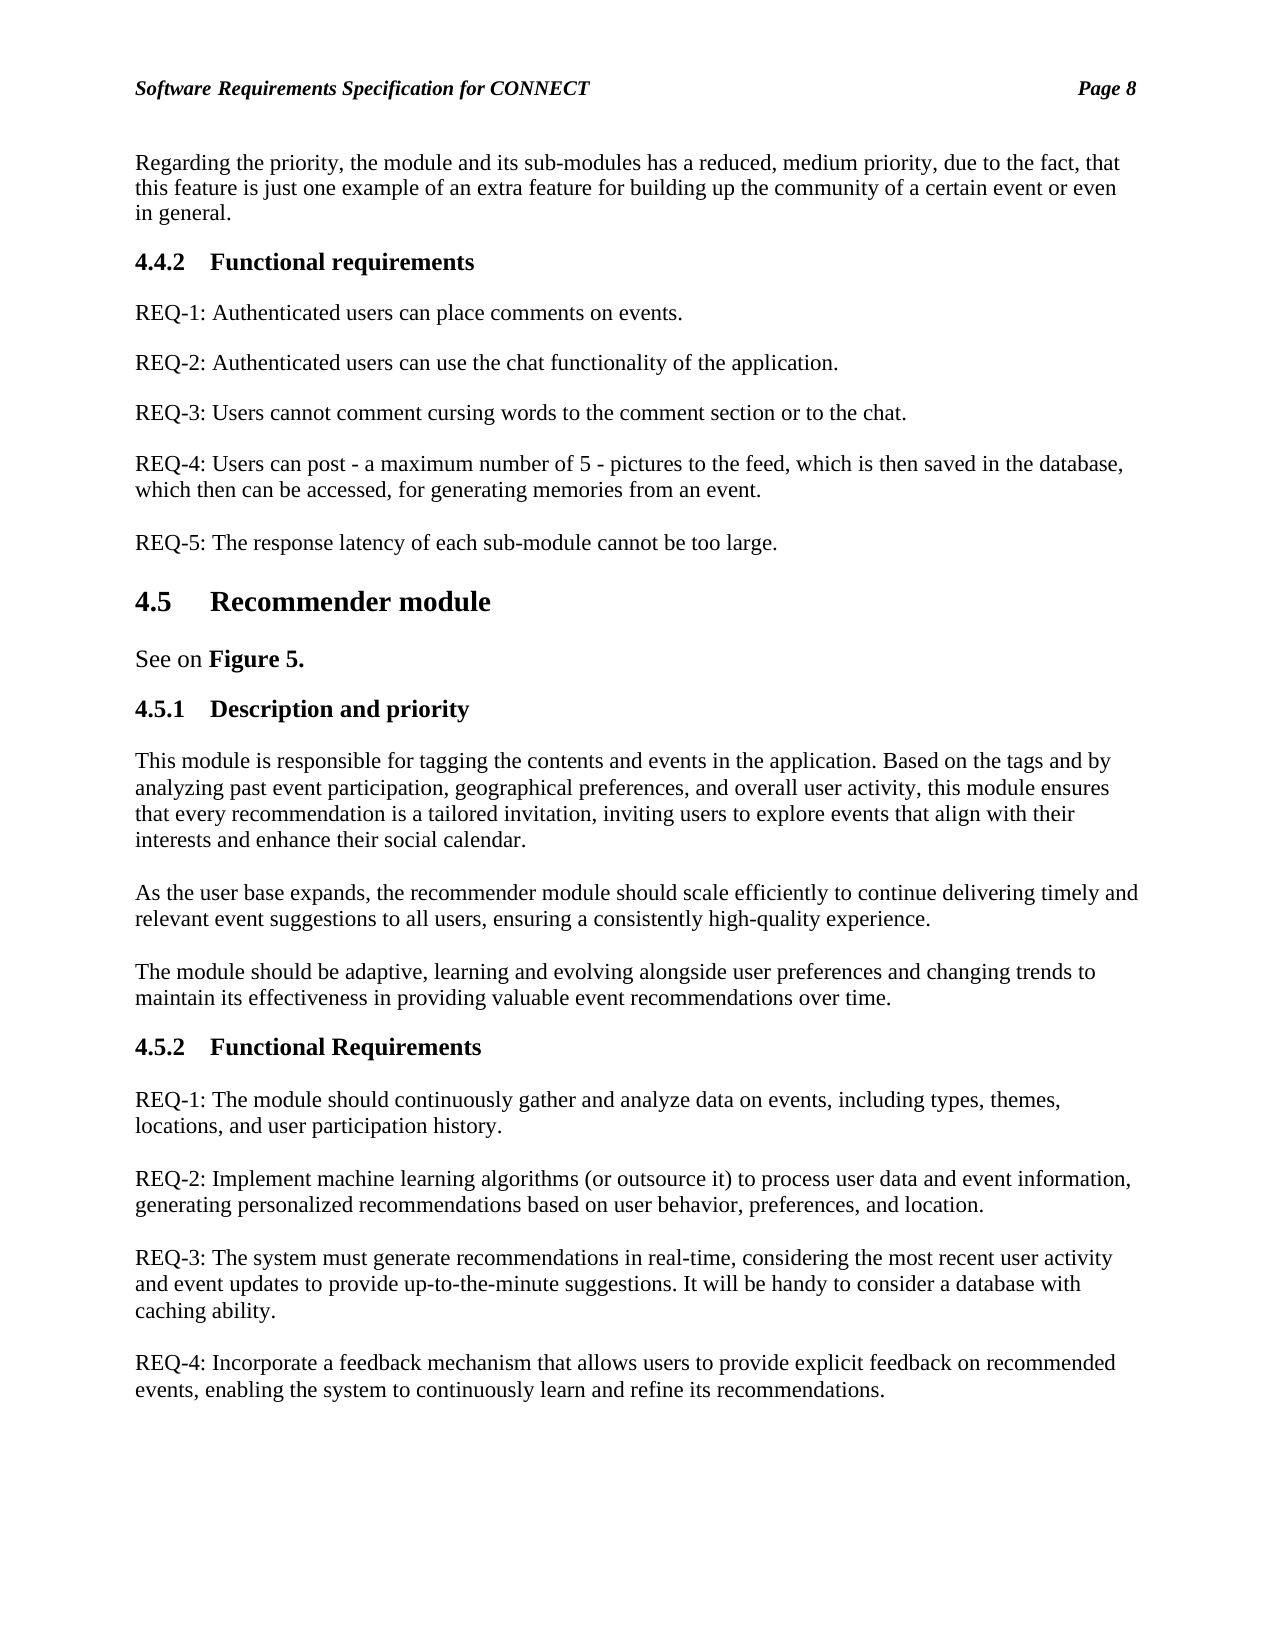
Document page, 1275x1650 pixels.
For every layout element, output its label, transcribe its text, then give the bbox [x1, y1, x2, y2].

text REQ-2: Authenticated users can use the chat functionality of the application. [135, 350, 1140, 375]
text REQ-4: Users can post - a maximum number of 5 - pictures to the feed, which is then saved in the database, which then can be accessed, for generating memories from an event. [135, 450, 1140, 503]
text See on Figure 5. [135, 647, 1140, 672]
text REQ-2: Implement machine learning algorithms (or outsource it) to process user data and event information, generating personalized recommendations based on user behavior, preferences, and location. [135, 1165, 1140, 1218]
text REQ-3: Users cannot comment cursing words to the comment section or to the chat. [135, 400, 1140, 425]
text REQ-4: Incorporate a feedback mechanism that allows users to provide explicit feedback on recommended events, enabling the system to continuously learn and refine its recommendations. [135, 1349, 1140, 1402]
text REQ-1: Authenticated users can place comments on events. [135, 300, 1140, 325]
text REQ-1: The module should continuously gather and analyze data on events, including types, themes, locations, and user participation history. [135, 1086, 1140, 1138]
text As the user base expands, the recommender module should scale efficiently to continue delivering timely and relevant event suggestions to all users, ensuring a consistently high-quality experience. [135, 879, 1140, 932]
subtitle Description and priority [135, 697, 1140, 722]
subtitle Functional requirements [135, 250, 1140, 275]
text The module should be adaptive, learning and evolving alongside user preferences and changing trends to maintain its effectiveness in providing valuable event recommendations over time. [135, 958, 1140, 1011]
text REQ-3: The system must generate recommendations in real-time, considering the most recent user activity and event updates to provide up-to-the-minute suggestions. It will be handy to consider a database with caching ability. [135, 1244, 1140, 1323]
text This module is responsible for tagging the contents and events in the application. Based on the tags and by analyzing past event participation, geographical preferences, and overall user activity, this module ensures that every recommendation is a tailored invitation, inviting users to explore events that align with their interests and enhance their social calendar. [135, 747, 1140, 853]
text REQ-5: The response latency of each sub-module cannot be too large. [135, 529, 1140, 555]
text Regarding the priority, the module and its sub-modules has a reduced, medium priority, due to the fact, that this feature is just one example of an extra feature for building up the community of a certain event or even in general. [135, 150, 1140, 225]
subtitle Functional Requirements [135, 1036, 1140, 1061]
subtitle Recommender module [135, 584, 1140, 618]
